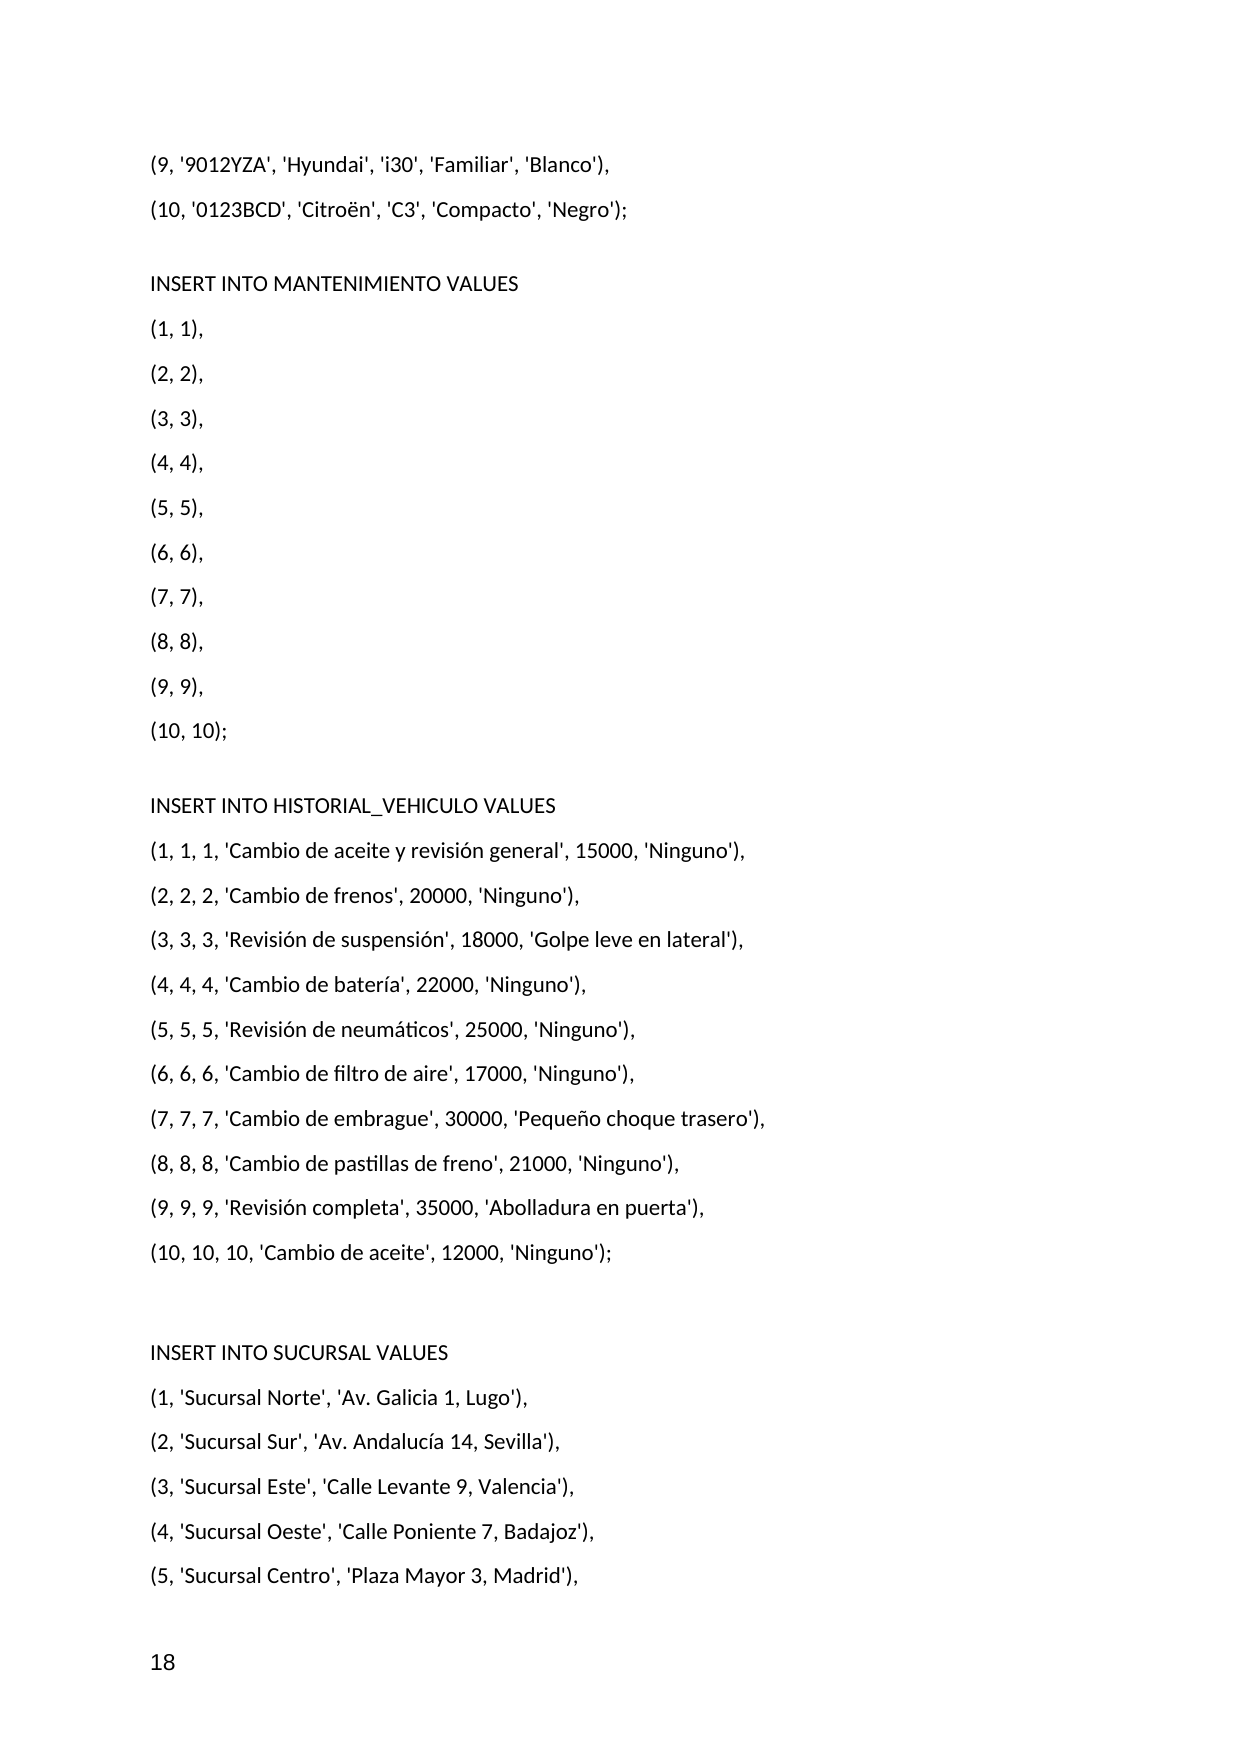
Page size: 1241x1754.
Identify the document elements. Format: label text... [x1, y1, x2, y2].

text (1, 1, 1, 'Cambio de aceite y revisión general', 15000, 'Ninguno'), [150, 836, 1090, 864]
text (5, 'Sucursal Centro', 'Plaza Mayor 3, Madrid'), [150, 1562, 1090, 1589]
text (8, 8, 8, 'Cambio de pastillas de freno', 21000, 'Ninguno'), [150, 1149, 1090, 1177]
text (2, 'Sucursal Sur', 'Av. Andalucía 14, Sevilla'), [150, 1427, 1090, 1456]
text (9, 9, 9, 'Revisión completa', 35000, 'Abolladura en puerta'), [150, 1193, 1090, 1222]
text INSERT INTO SUCURSAL VALUES [150, 1338, 1090, 1366]
text (5, 5), [150, 493, 1090, 521]
text (8, 8), [150, 627, 1090, 655]
text (4, 'Sucursal Oeste', 'Calle Poniente 7, Badajoz'), [150, 1517, 1090, 1545]
text (2, 2), [150, 359, 1090, 387]
text (9, '9012YZA', 'Hyundai', 'i30', 'Familiar', 'Blanco'), [150, 150, 1090, 178]
text (9, 9), [150, 672, 1090, 700]
text (4, 4), [150, 448, 1090, 476]
text (6, 6), [150, 538, 1090, 566]
text (3, 'Sucursal Este', 'Calle Levante 9, Valencia'), [150, 1472, 1090, 1500]
text (5, 5, 5, 'Revisión de neumáticos', 25000, 'Ninguno'), [150, 1015, 1090, 1043]
text (3, 3, 3, 'Revisión de suspensión', 18000, 'Golpe leve en lateral'), [150, 925, 1090, 953]
text (10, 10, 10, 'Cambio de aceite', 12000, 'Ninguno'); [150, 1238, 1090, 1266]
text INSERT INTO MANTENIMIENTO VALUES [150, 269, 1090, 298]
text (3, 3), [150, 404, 1090, 432]
text (2, 2, 2, 'Cambio de frenos', 20000, 'Ninguno'), [150, 881, 1090, 909]
text (6, 6, 6, 'Cambio de filtro de aire', 17000, 'Ninguno'), [150, 1059, 1090, 1087]
text (1, 'Sucursal Norte', 'Av. Galicia 1, Lugo'), [150, 1383, 1090, 1411]
text (7, 7, 7, 'Cambio de embrague', 30000, 'Pequeño choque trasero'), [150, 1104, 1090, 1132]
text (7, 7), [150, 582, 1090, 610]
text (1, 1), [150, 314, 1090, 342]
text (4, 4, 4, 'Cambio de batería', 22000, 'Ninguno'), [150, 970, 1090, 998]
text (10, '0123BCD', 'Citroën', 'C3', 'Compacto', 'Negro'); [150, 195, 1090, 223]
text (10, 10); [150, 716, 1090, 744]
text INSERT INTO HISTORIAL_VEHICULO VALUES [150, 791, 1090, 819]
